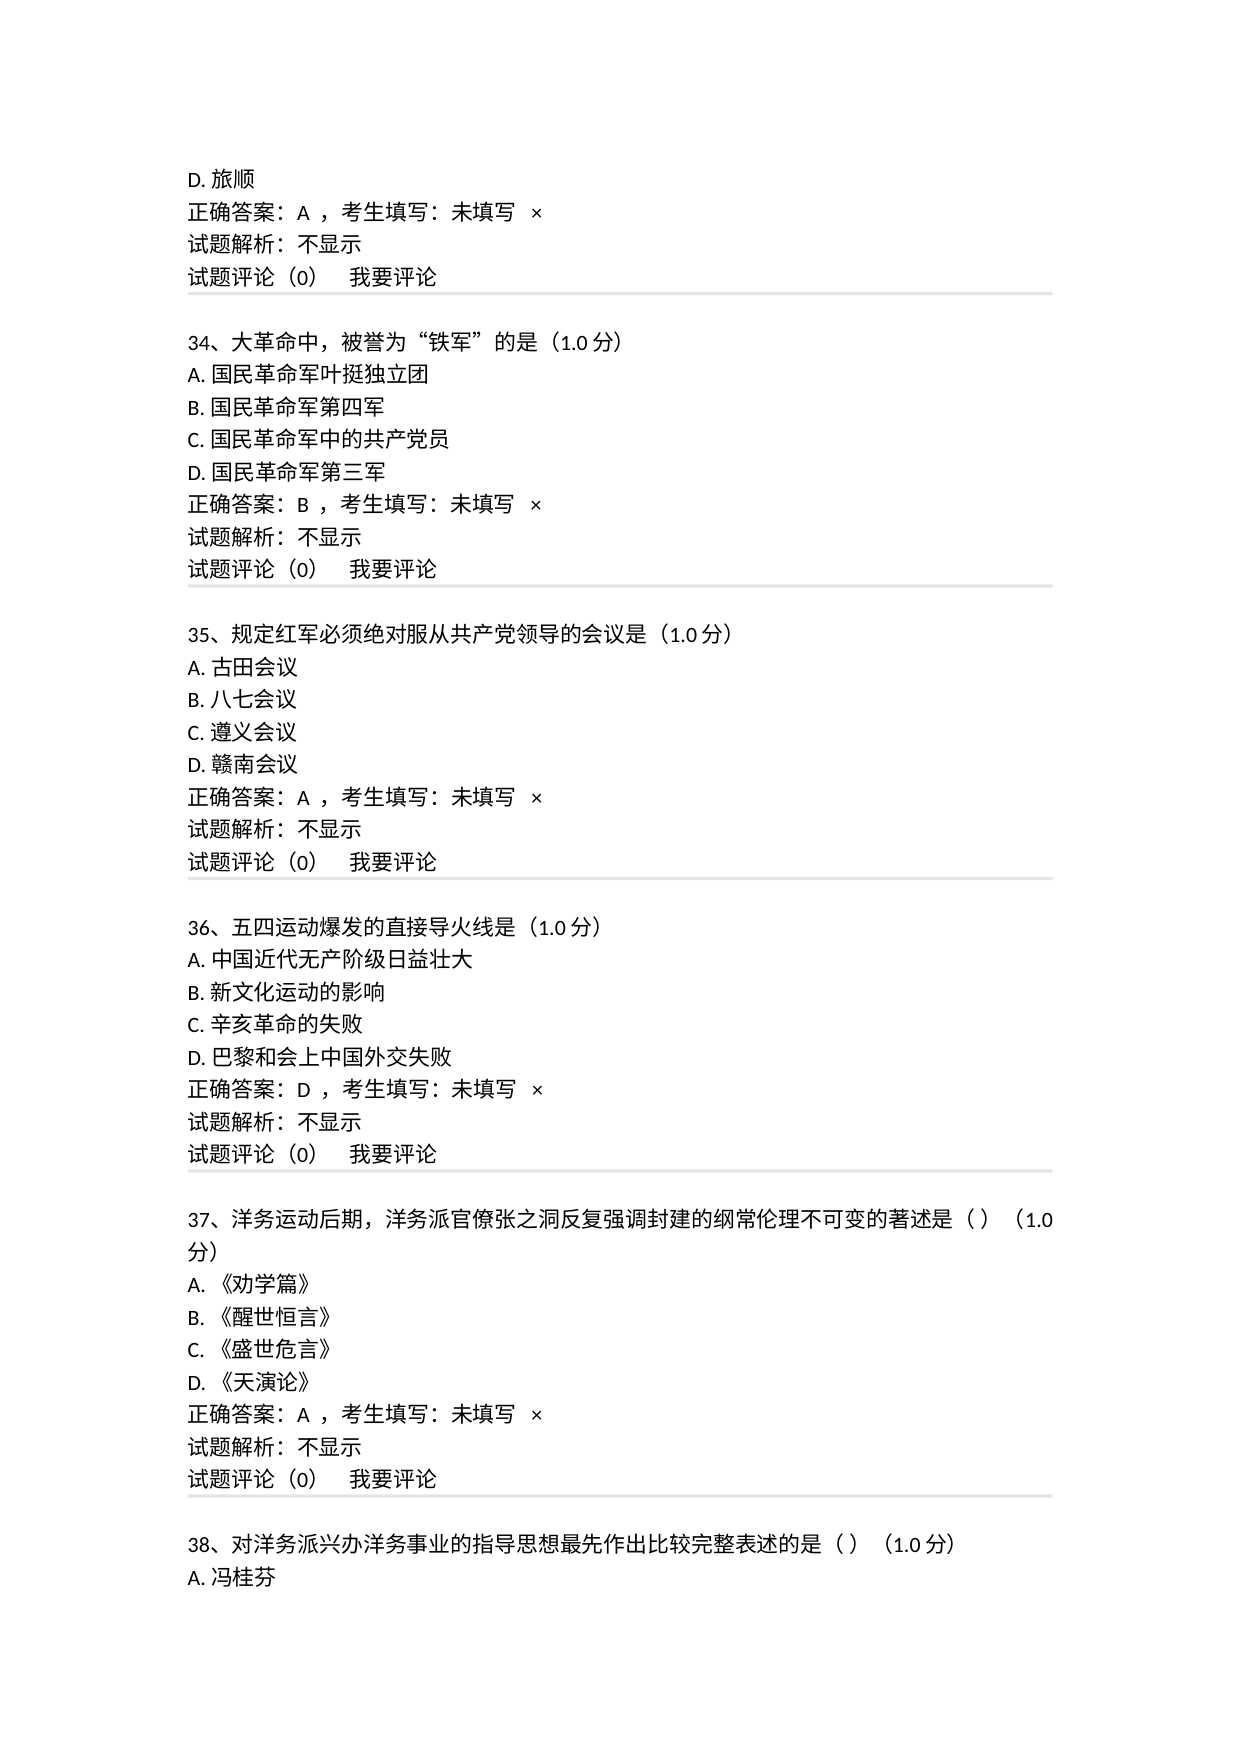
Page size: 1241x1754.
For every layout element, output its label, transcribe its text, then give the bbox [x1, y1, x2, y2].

text A. 《劝学篇》 B. 《醒世恒言》 C. 《盛世危言》 D. 《天演论》 [187, 1267, 1053, 1397]
text A. 国民革命军叶挺独立团 B. 国民革命军第四军 C. 国民革命军中的共产党员 D. 国民革命军第三军 [187, 357, 1053, 487]
text 36、五四运动爆发的直接导火线是（1.0分） [187, 909, 1053, 942]
text A. 中国近代无产阶级日益壮大 B. 新文化运动的影响 C. 辛亥革命的失败 D. 巴黎和会上中国外交失败 [187, 942, 1053, 1072]
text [187, 1559, 1053, 1592]
text 正确答案：A ，考生填写：未填写 × 试题解析：不显示 试题评论（0） 我要评论 [187, 779, 1053, 876]
text A. 古田会议 B. 八七会议 C. 遵义会议 D. 赣南会议 [187, 649, 1053, 779]
text 正确答案：D ，考生填写：未填写 × 试题解析：不显示 试题评论（0） 我要评论 [187, 1072, 1053, 1169]
text 38、对洋务派兴办洋务事业的指导思想最先作出比较完整表述的是（ ）（1.0分） [187, 1527, 1053, 1559]
text 35、规定红军必须绝对服从共产党领导的会议是（1.0分） [187, 617, 1053, 649]
text 37、洋务运动后期，洋务派官僚张之洞反复强调封建的纲常伦理不可变的著述是（ ）（1.0分） [187, 1202, 1053, 1267]
text 正确答案：A ，考生填写：未填写 × 试题解析：不显示 试题评论（0） 我要评论 [187, 194, 1053, 291]
text 34、大革命中，被誉为“铁军”的是（1.0分） [187, 324, 1053, 357]
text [187, 162, 1053, 194]
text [187, 1397, 1053, 1494]
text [187, 487, 1053, 584]
